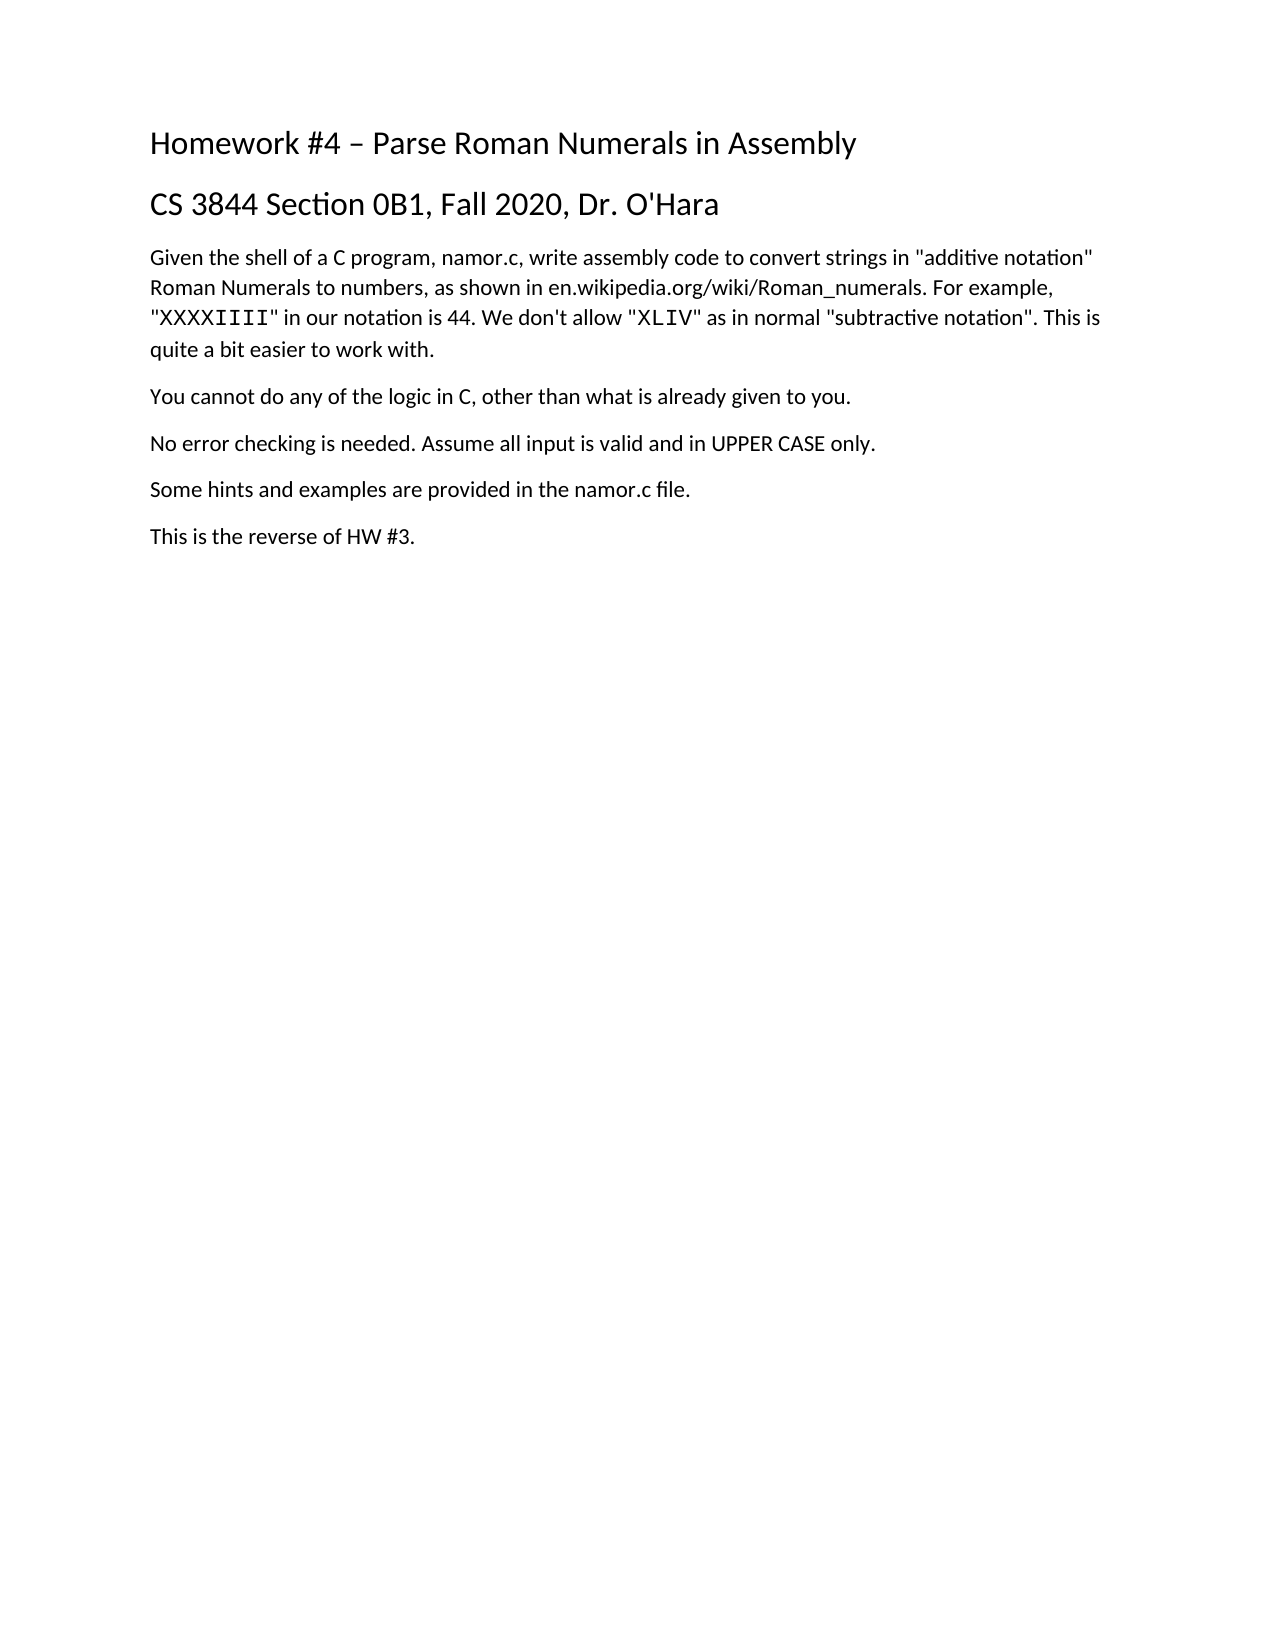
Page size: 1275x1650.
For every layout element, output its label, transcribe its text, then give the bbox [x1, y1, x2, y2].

text Given the shell of a C program, namor.c, write assembly code to convert strings in "additive notation" Roman Numerals to numbers, as shown in en.wikipedia.org/wiki/Roman_numerals. For example, "XXXXIIII" in our notation is 44. We don't allow "XLIV" as in normal "subtractive notation". This is quite a bit easier to work with. [150, 243, 1153, 363]
text No error checking is needed. Assume all input is valid and in UPPER CASE only. [150, 429, 1153, 457]
text This is the reverse of HW #3. [150, 522, 1153, 550]
text Some hints and examples are provided in the namor.c file. [150, 476, 1153, 503]
text CS 3844 Section 0B1, Fall 2020, Dr. O'Hara [150, 182, 1153, 223]
text You cannot do any of the logic in C, other than what is already given to you. [150, 382, 1153, 410]
text Homework #4 – Parse Roman Numerals in Assembly [150, 122, 1153, 163]
